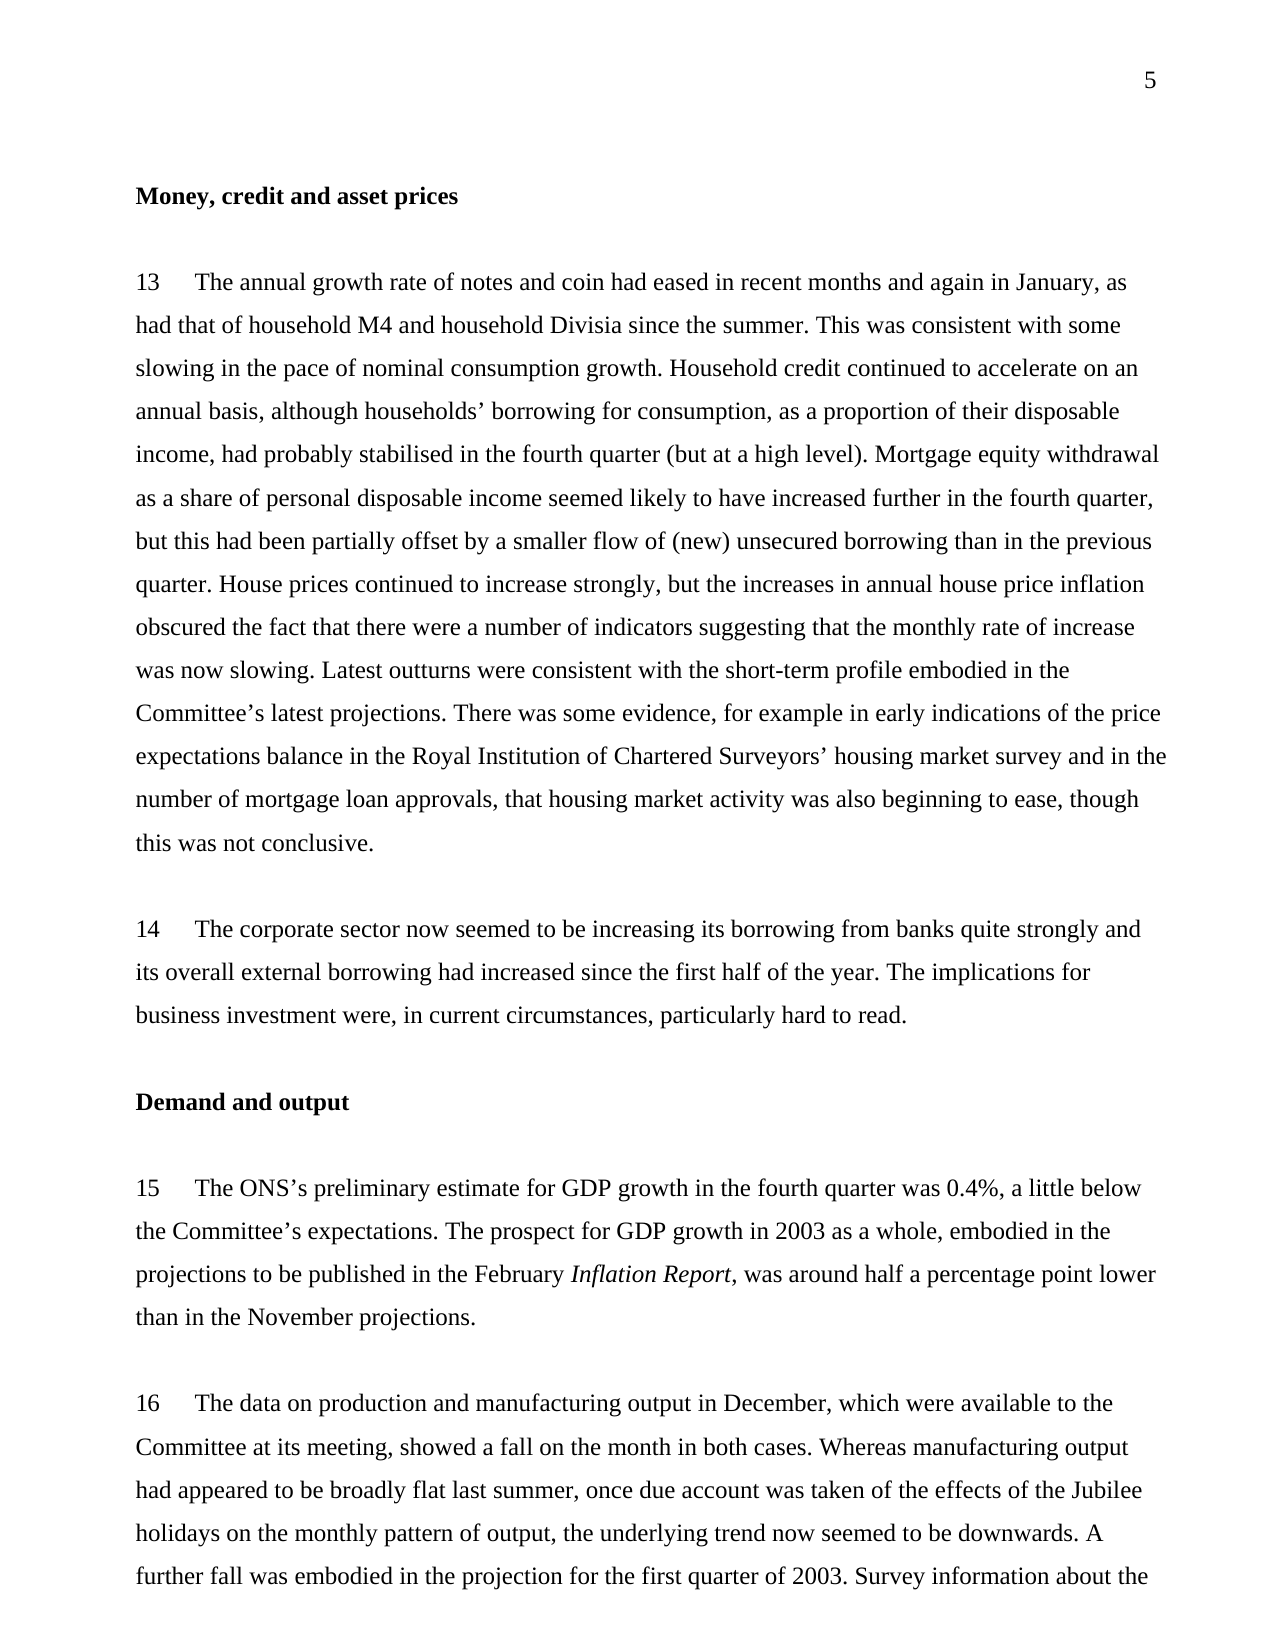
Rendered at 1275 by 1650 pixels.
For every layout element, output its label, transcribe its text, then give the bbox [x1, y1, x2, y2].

list The annual growth rate of notes and coin had eased in recent months and again in January, as had that of household M4 and household Divisia since the summer. This was consistent with some slowing in the pace of nominal consumption growth. Household credit continued to accelerate on an annual basis, although households’ borrowing for consumption, as a proportion of their disposable income, had probably stabilised in the fourth quarter (but at a high level). Mortgage equity withdrawal as a share of personal disposable income seemed likely to have increased further in the fourth quarter, but this had been partially offset by a smaller flow of (new) unsecured borrowing than in the previous quarter. House prices continued to increase strongly, but the increases in annual house price inflation obscured the fact that there were a number of indicators suggesting that the monthly rate of increase was now slowing. Latest outturns were consistent with the short-term profile embodied in the Committee’s latest projections. There was some evidence, for example in early indications of the price expectations balance in the Royal Institution of Chartered Surveyors’ housing market survey and in the number of mortgage loan approvals, that housing market activity was also beginning to ease, though this was not conclusive. [135, 267, 1168, 856]
list The ONS’s preliminary estimate for GDP growth in the fourth quarter was 0.4%, a little below the Committee’s expectations. The prospect for GDP growth in 2003 as a whole, embodied in the projections to be published in the February Inflation Report, was around half a percentage point lower than in the November projections. [135, 1173, 1156, 1331]
subtitle Demand and output [135, 1087, 1179, 1116]
subtitle Money, credit and asset prices [135, 181, 1179, 210]
list The data on production and manufacturing output in December, which were available to the Committee at its meeting, showed a fall on the month in both cases. Whereas manufacturing output had appeared to be broadly flat last summer, once due account was taken of the effects of the Jubilee holidays on the monthly pattern of output, the underlying trend now seemed to be downwards. A further fall was embodied in the projection for the first quarter of 2003. Survey information about the [135, 1388, 1155, 1590]
list The corporate sector now seemed to be increasing its borrowing from banks quite strongly and its overall external borrowing had increased since the first half of the year. The implications for business investment were, in current circumstances, particularly hard to read. [135, 914, 1142, 1029]
